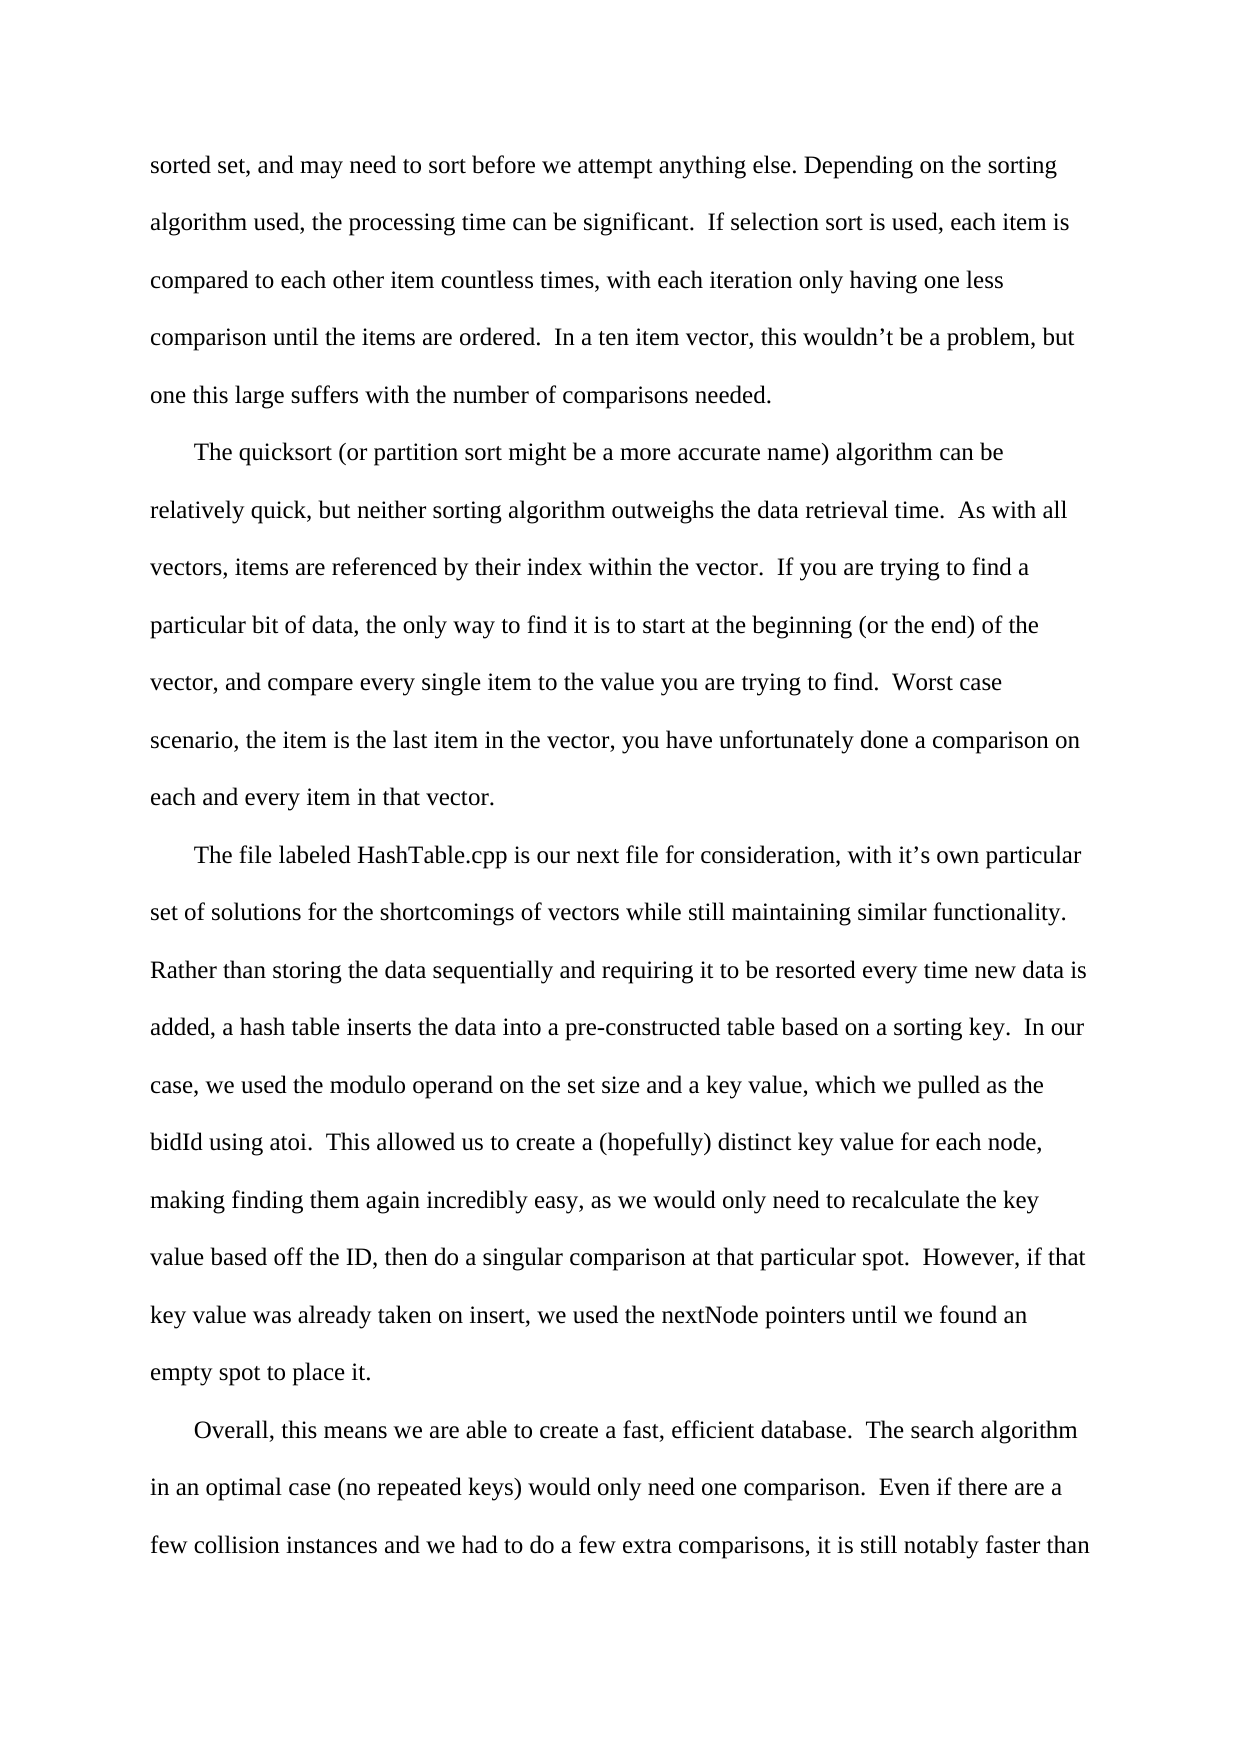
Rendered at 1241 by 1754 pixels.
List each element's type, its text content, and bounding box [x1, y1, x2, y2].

text The file labeled HashTable.cpp is our next file for consideration, with it’s own particular set of solutions for the shortcomings of vectors while still maintaining similar functionality. Rather than storing the data sequentially and requiring it to be resorted every time new data is added, a hash table inserts the data into a pre-constructed table based on a sorting key. In our case, we used the modulo operand on the set size and a key value, which we pulled as the bidId using atoi. This allowed us to create a (hopefully) distinct key value for each node, making finding them again incredibly easy, as we would only need to recalculate the key value based off the ID, then do a singular comparison at that particular spot. However, if that key value was already taken on insert, we used the nextNode pointers until we found an empty spot to place it. [150, 840, 1090, 1386]
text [150, 1415, 1090, 1559]
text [150, 150, 1090, 409]
text The quicksort (or partition sort might be a more accurate name) algorithm can be relatively quick, but neither sorting algorithm outweighs the data retrieval time. As with all vectors, items are referenced by their index within the vector. If you are trying to find a particular bit of data, the only way to find it is to start at the beginning (or the end) of the vector, and compare every single item to the value you are trying to find. Worst case scenario, the item is the last item in the vector, you have unfortunately done a comparison on each and every item in that vector. [150, 437, 1090, 811]
